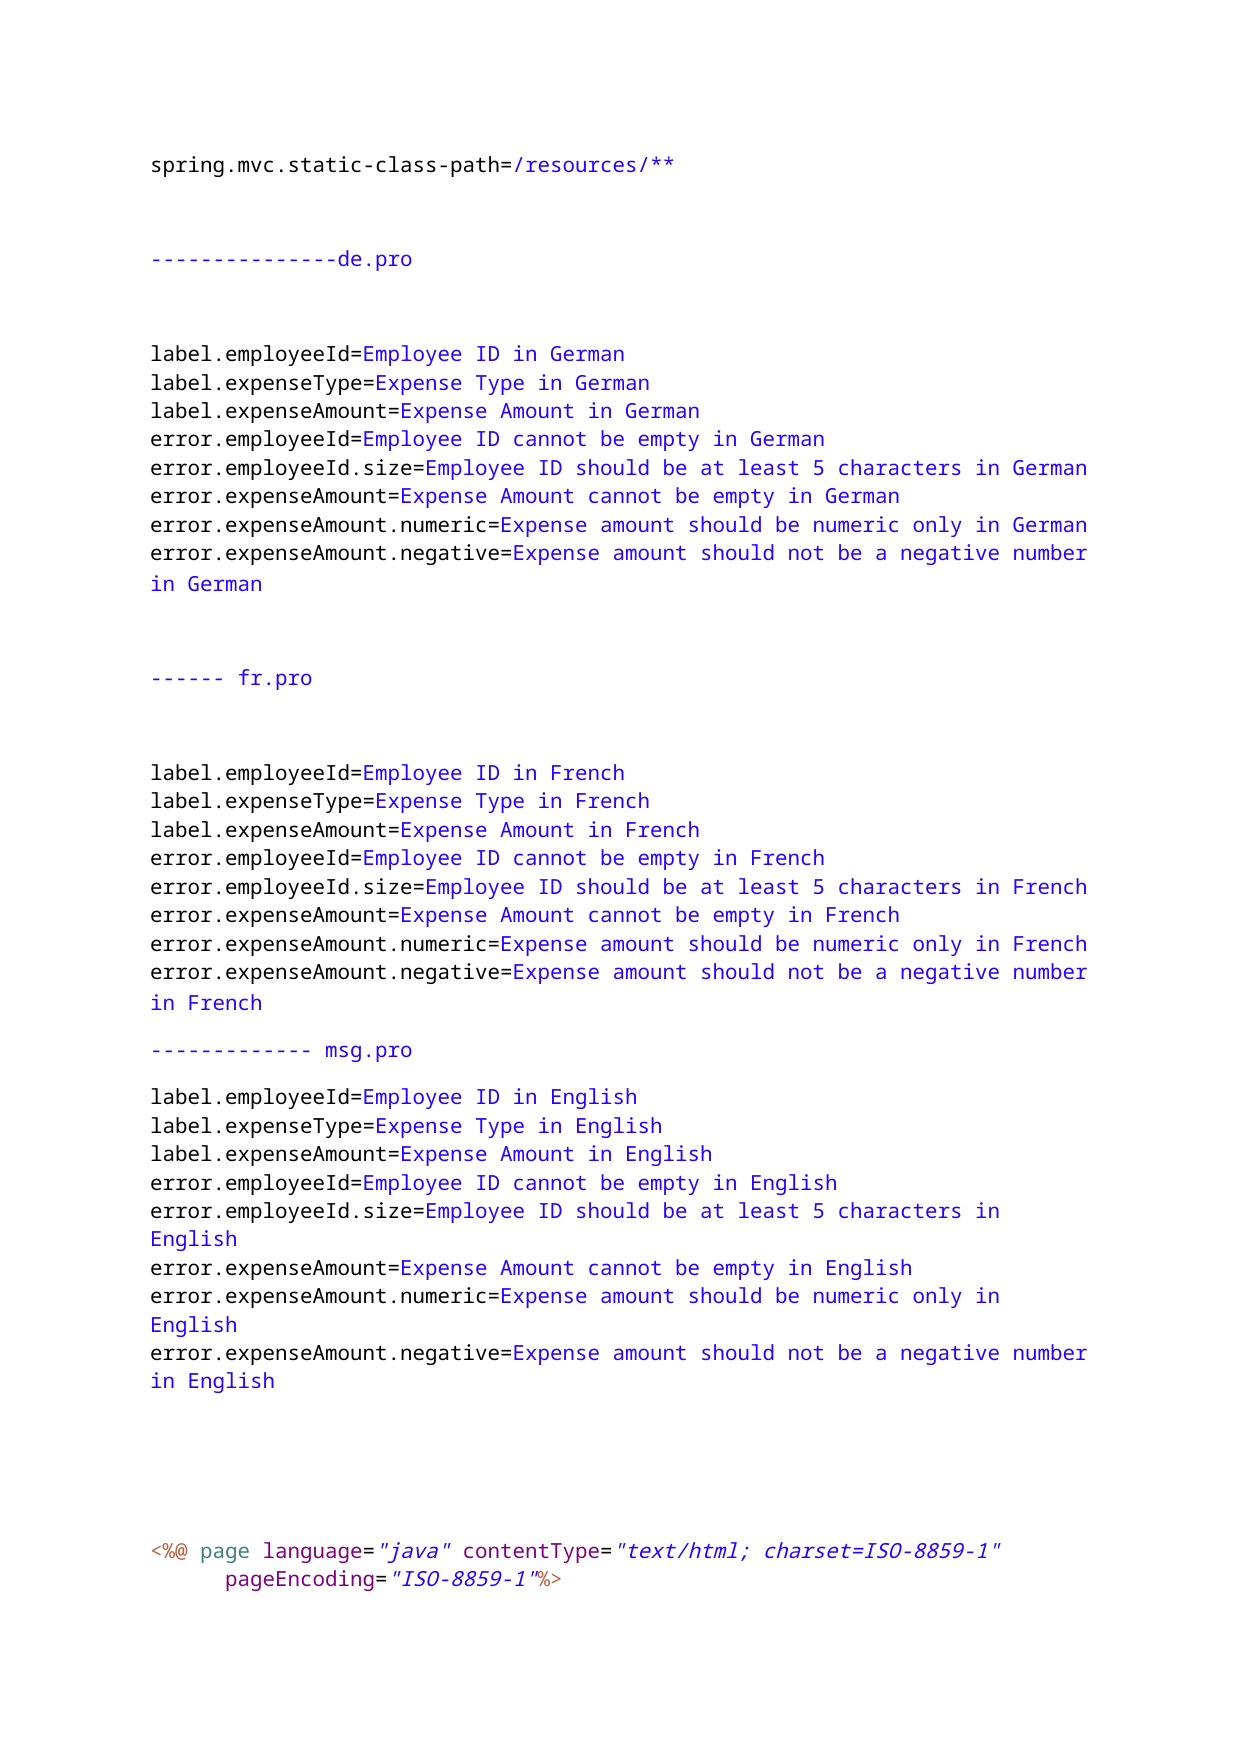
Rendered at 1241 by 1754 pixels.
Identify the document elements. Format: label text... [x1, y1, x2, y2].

text error.expenseAmount.numeric=Expense amount should be numeric only in English [150, 1281, 1090, 1338]
text error.expenseAmount.numeric=Expense amount should be numeric only in German [150, 510, 1090, 538]
text label.expenseAmount=Expense Amount in French [150, 815, 1090, 843]
text <%@ page language="java" contentType="text/html; charset=ISO-8859-1" [150, 1536, 1090, 1564]
text label.expenseType=Expense Type in French [150, 786, 1090, 815]
text label.employeeId=Employee ID in English [150, 1082, 1090, 1111]
text error.expenseAmount.negative=Expense amount should not be a negative number in German [150, 538, 1090, 597]
text label.employeeId=Employee ID in French [150, 758, 1090, 786]
text error.employeeId.size=Employee ID should be at least 5 characters in English [150, 1196, 1090, 1253]
text ------------- msg.pro [150, 1035, 1090, 1063]
text ------ fr.pro [150, 663, 1090, 692]
text label.expenseAmount=Expense Amount in English [150, 1139, 1090, 1168]
text error.expenseAmount.numeric=Expense amount should be numeric only in French [150, 929, 1090, 957]
text error.employeeId.size=Employee ID should be at least 5 characters in French [150, 872, 1090, 900]
text label.expenseType=Expense Type in English [150, 1111, 1090, 1139]
text label.expenseType=Expense Type in German [150, 368, 1090, 396]
text error.expenseAmount=Expense Amount cannot be empty in English [150, 1253, 1090, 1281]
text ---------------de.pro [150, 244, 1090, 273]
text error.expenseAmount=Expense Amount cannot be empty in French [150, 900, 1090, 929]
text error.expenseAmount.negative=Expense amount should not be a negative number in English [150, 1338, 1090, 1395]
text label.employeeId=Employee ID in German [150, 339, 1090, 368]
text label.expenseAmount=Expense Amount in German [150, 396, 1090, 424]
text error.expenseAmount=Expense Amount cannot be empty in German [150, 481, 1090, 510]
text spring.mvc.static-class-path=/resources/** [150, 150, 1090, 178]
text error.employeeId=Employee ID cannot be empty in French [150, 843, 1090, 872]
text error.expenseAmount.negative=Expense amount should not be a negative number in French [150, 957, 1090, 1016]
text error.employeeId=Employee ID cannot be empty in English [150, 1168, 1090, 1196]
text pageEncoding="ISO-8859-1"%> [150, 1564, 1090, 1593]
text error.employeeId.size=Employee ID should be at least 5 characters in German [150, 453, 1090, 481]
text error.employeeId=Employee ID cannot be empty in German [150, 424, 1090, 453]
